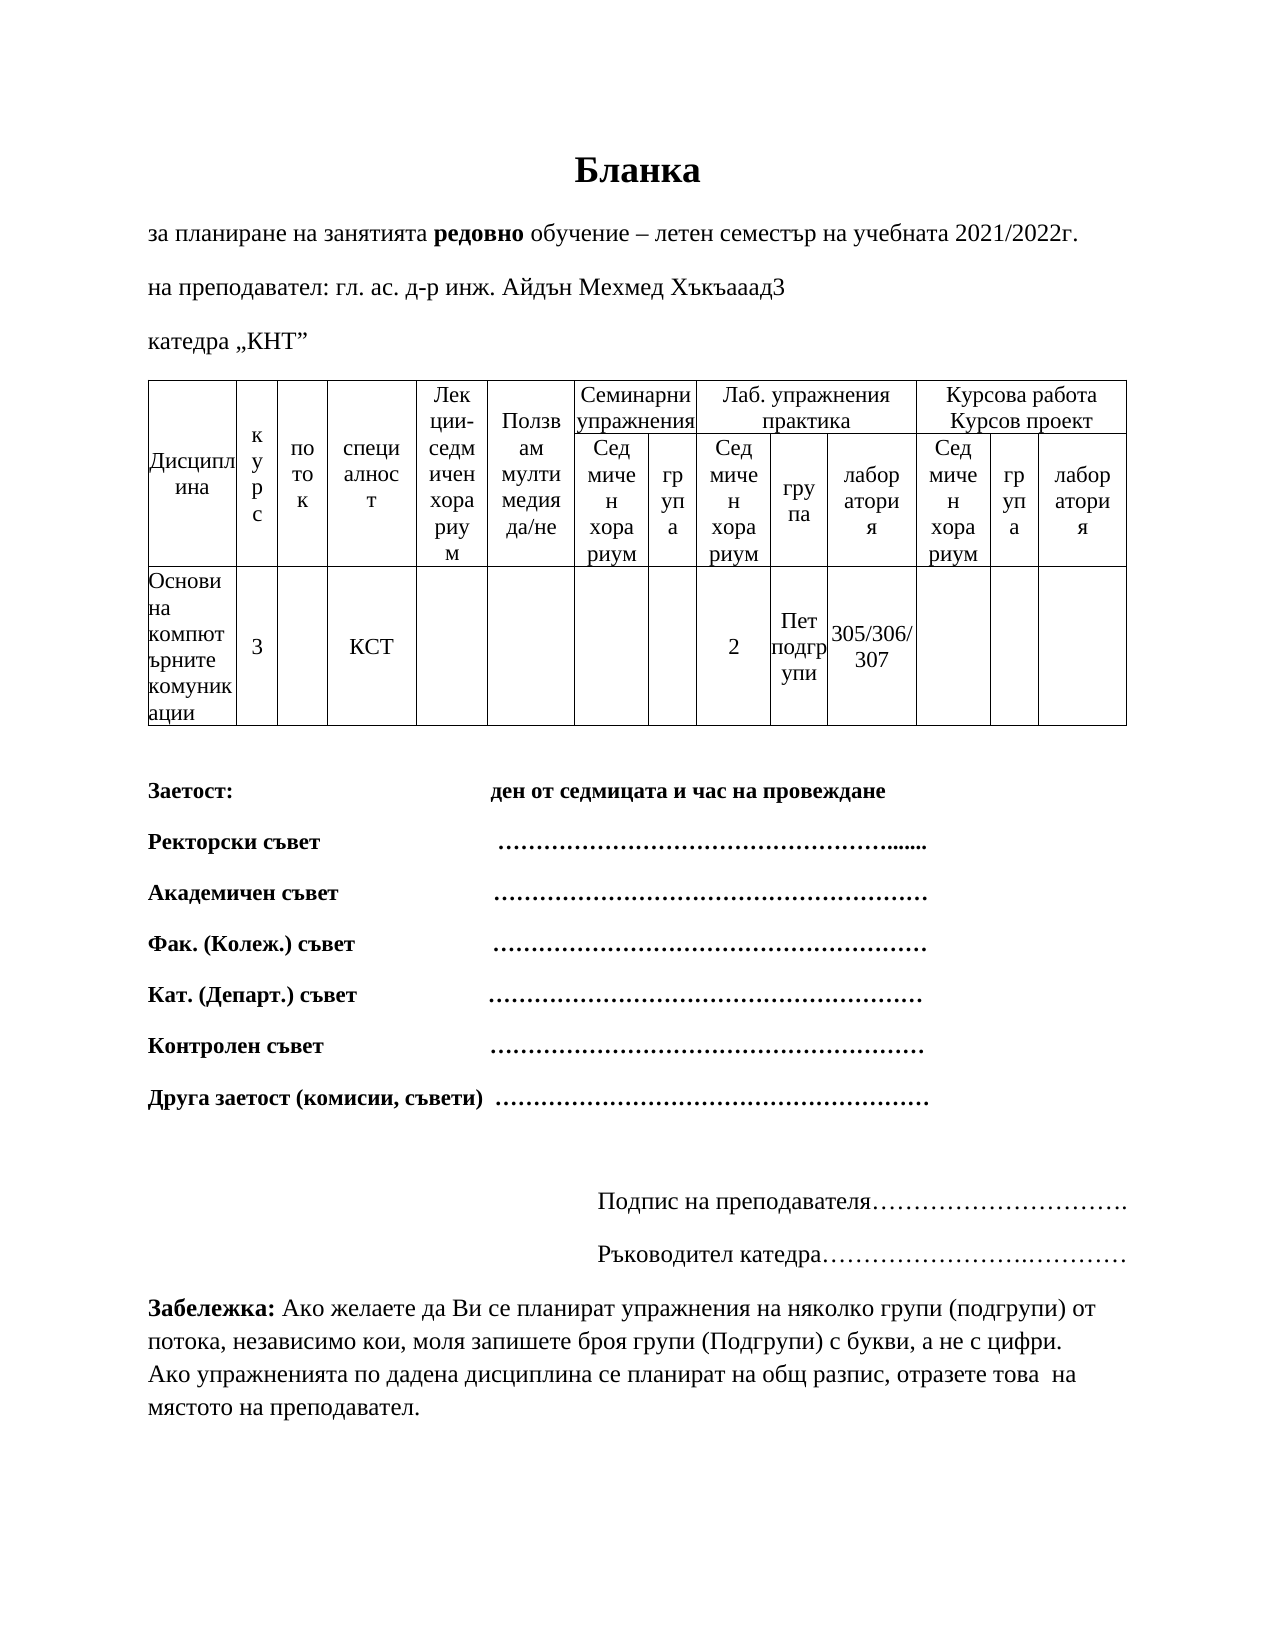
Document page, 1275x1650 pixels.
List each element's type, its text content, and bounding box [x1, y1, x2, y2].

table_cell [278, 567, 327, 725]
table_cell лаборатория [1039, 434, 1126, 566]
text Бланка [148, 148, 1127, 191]
table_cell Седмичен хорариум [917, 434, 990, 566]
table_cell КСТ [328, 567, 416, 725]
text Ръководител катедра…………………….………… [148, 1239, 1127, 1268]
table_header поток [278, 381, 327, 566]
table_cell [917, 567, 990, 725]
table_cell 305/306/307 [828, 567, 916, 725]
table_header курс [237, 381, 277, 566]
text за планиране на занятията редовно обучение – летен семестър на учебната 2021/2022г. [148, 218, 1127, 247]
table_header Семинарни упражнения [575, 381, 696, 433]
table_cell Седмичен хорариум [575, 434, 648, 566]
table_cell група [649, 434, 696, 566]
text Академичен съвет ………………………………………………… [148, 879, 1127, 906]
table_cell Пет подгрупи [771, 567, 827, 725]
text на преподавател: гл. ас. д-р инж. Айдън Мехмед Хъкъaaaд3 [148, 272, 1127, 301]
table_cell Основи на компютърните комуникации [149, 567, 236, 725]
table_header Ползвам мултимедия да/не [488, 381, 574, 566]
table_cell [488, 567, 574, 725]
table_cell група [991, 434, 1038, 566]
table_cell [1039, 567, 1126, 725]
table_header Курсова работа Курсов проект [917, 381, 1126, 433]
text Забележка: Ако желаете да Ви се планират упражнения на няколко групи (подгрупи) от потока, независимо кои, моля запишете броя групи (Подгрупи) с букви, а не с цифри. [148, 1293, 1127, 1355]
text Подпис на преподавателя…………………………. [148, 1186, 1127, 1214]
text Друга заетост (комисии, съвети) ………………………………………………… [148, 1084, 1127, 1110]
table_cell група [771, 434, 827, 566]
table_cell [649, 567, 696, 725]
table_cell [417, 567, 487, 725]
table_header Лекции- седмичен хорариум [417, 381, 487, 566]
table_cell 2 [697, 567, 770, 725]
text катедра „КНТ” [148, 326, 1127, 354]
table_header Лаб. упражнения практика [697, 381, 916, 433]
text Ако упражненията по дадена дисциплина се планират на общ разпис, отразете това на мястото на преподавател. [148, 1359, 1127, 1421]
table_cell [991, 567, 1038, 725]
table_cell Седмичен хорариум [697, 434, 770, 566]
table_header Дисциплина [149, 381, 236, 566]
table_cell [575, 567, 648, 725]
table_cell лаборатория [828, 434, 916, 566]
table_header специалност [328, 381, 416, 566]
table_cell 3 [237, 567, 277, 725]
text Ректорски съвет ……………………………………………....... [148, 828, 1127, 855]
text Кат. (Департ.) съвет ………………………………………………… [148, 982, 1127, 1008]
text Заетост: ден от седмицата и час на провеждане [148, 777, 1127, 804]
text Контролен съвет ………………………………………………… [148, 1033, 1127, 1059]
text Фак. (Колеж.) съвет ………………………………………………… [148, 931, 1127, 957]
